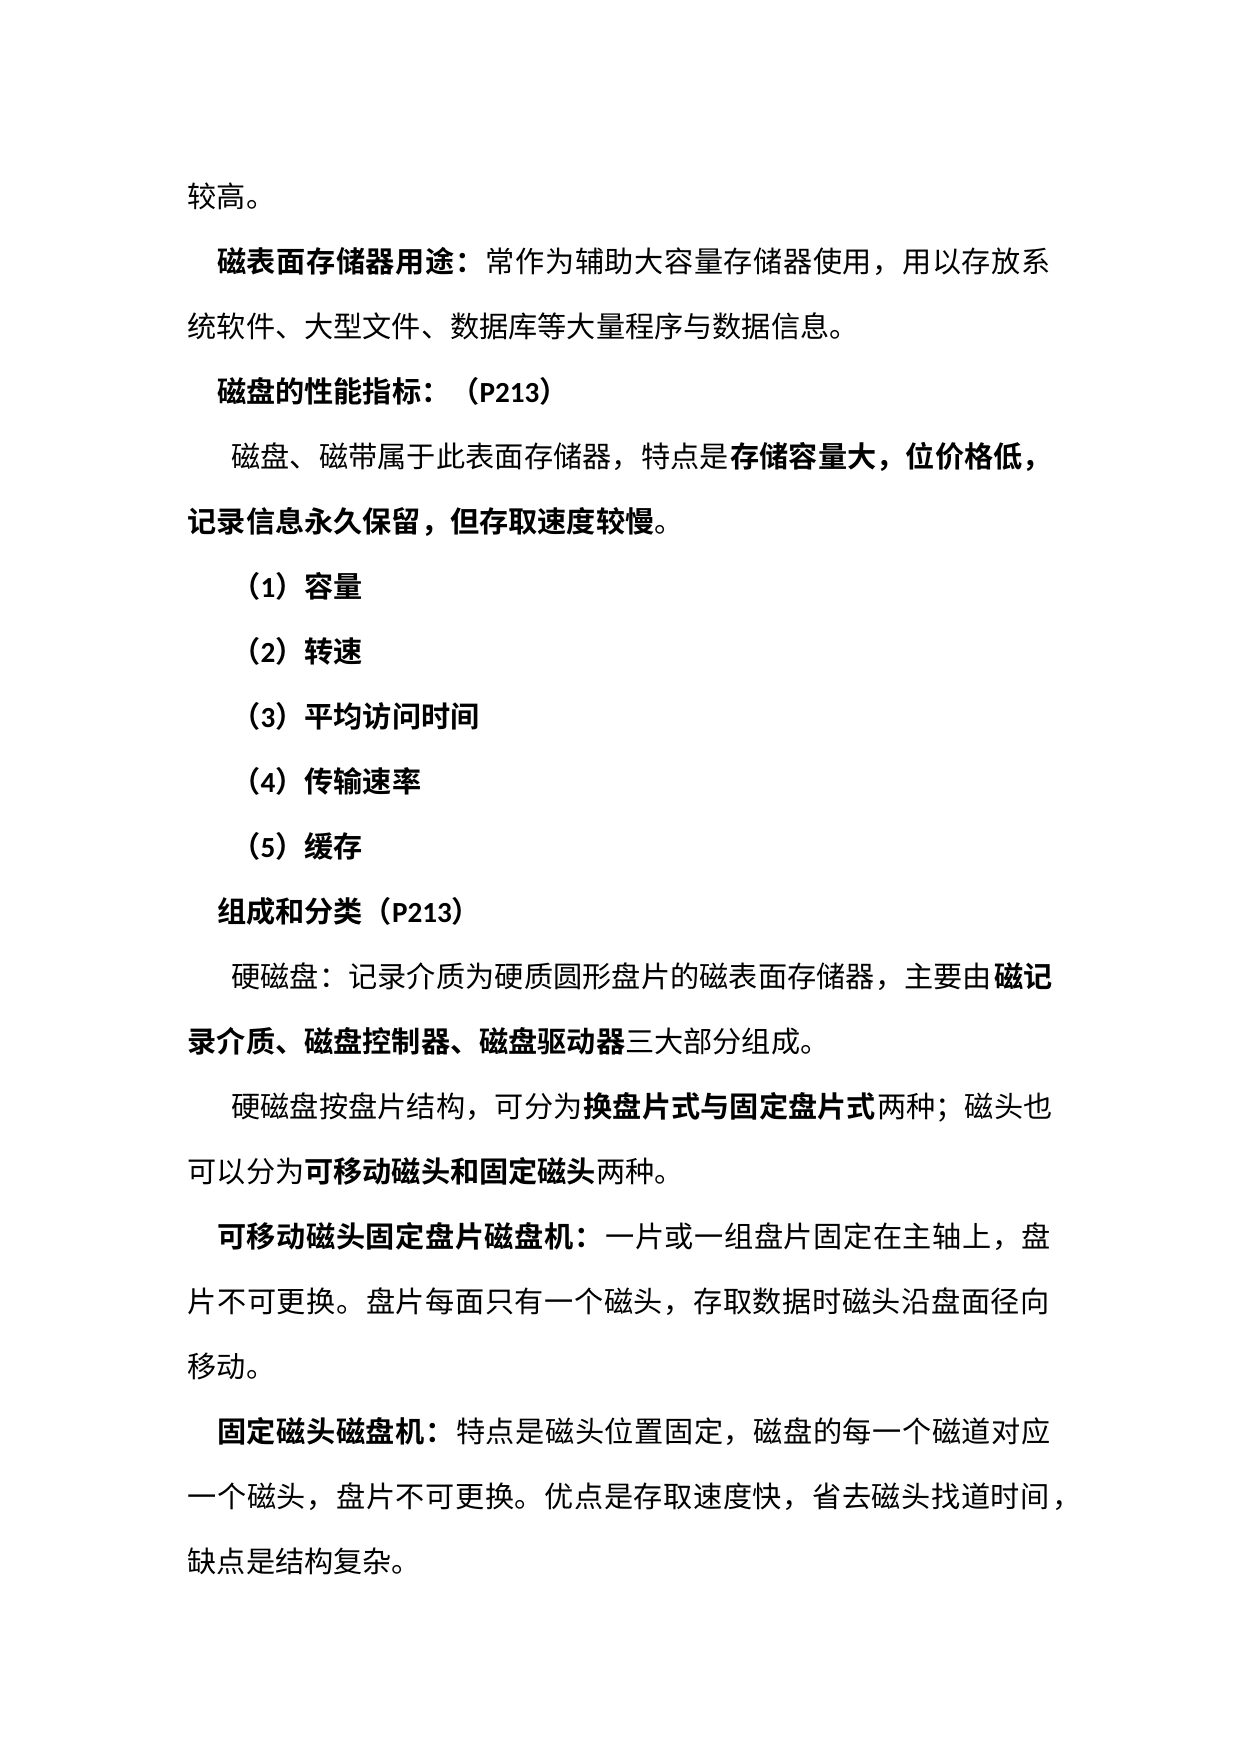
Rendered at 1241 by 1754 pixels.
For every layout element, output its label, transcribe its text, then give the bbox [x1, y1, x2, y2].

text 磁盘、磁带属于此表面存储器，特点是存储容量大，位价格低，记录信息永久保留，但存取速度较慢。 [187, 422, 1053, 552]
text 组成和分类（P213） [187, 877, 1053, 942]
text 可移动磁头固定盘片磁盘机：一片或一组盘片固定在主轴上，盘片不可更换。盘片每面只有一个磁头，存取数据时磁头沿盘面径向移动。 [187, 1202, 1053, 1397]
text （5）缓存 [187, 812, 1053, 877]
text 硬磁盘按盘片结构，可分为换盘片式与固定盘片式两种；磁头也可以分为可移动磁头和固定磁头两种。 [187, 1072, 1053, 1202]
text 固定磁头磁盘机：特点是磁头位置固定，磁盘的每一个磁道对应一个磁头，盘片不可更换。优点是存取速度快，省去磁头找道时间，缺点是结构复杂。 [187, 1397, 1053, 1592]
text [187, 162, 1053, 227]
text 硬磁盘：记录介质为硬质圆形盘片的磁表面存储器，主要由磁记录介质、磁盘控制器、磁盘驱动器三大部分组成。 [187, 942, 1053, 1072]
text 磁表面存储器用途：常作为辅助大容量存储器使用，用以存放系统软件、大型文件、数据库等大量程序与数据信息。 [187, 227, 1053, 357]
text （4）传输速率 [187, 747, 1053, 812]
text 磁盘的性能指标：（P213） [187, 357, 1053, 422]
text （1）容量 [187, 552, 1053, 617]
text （3）平均访问时间 [187, 682, 1053, 747]
text （2）转速 [187, 617, 1053, 682]
